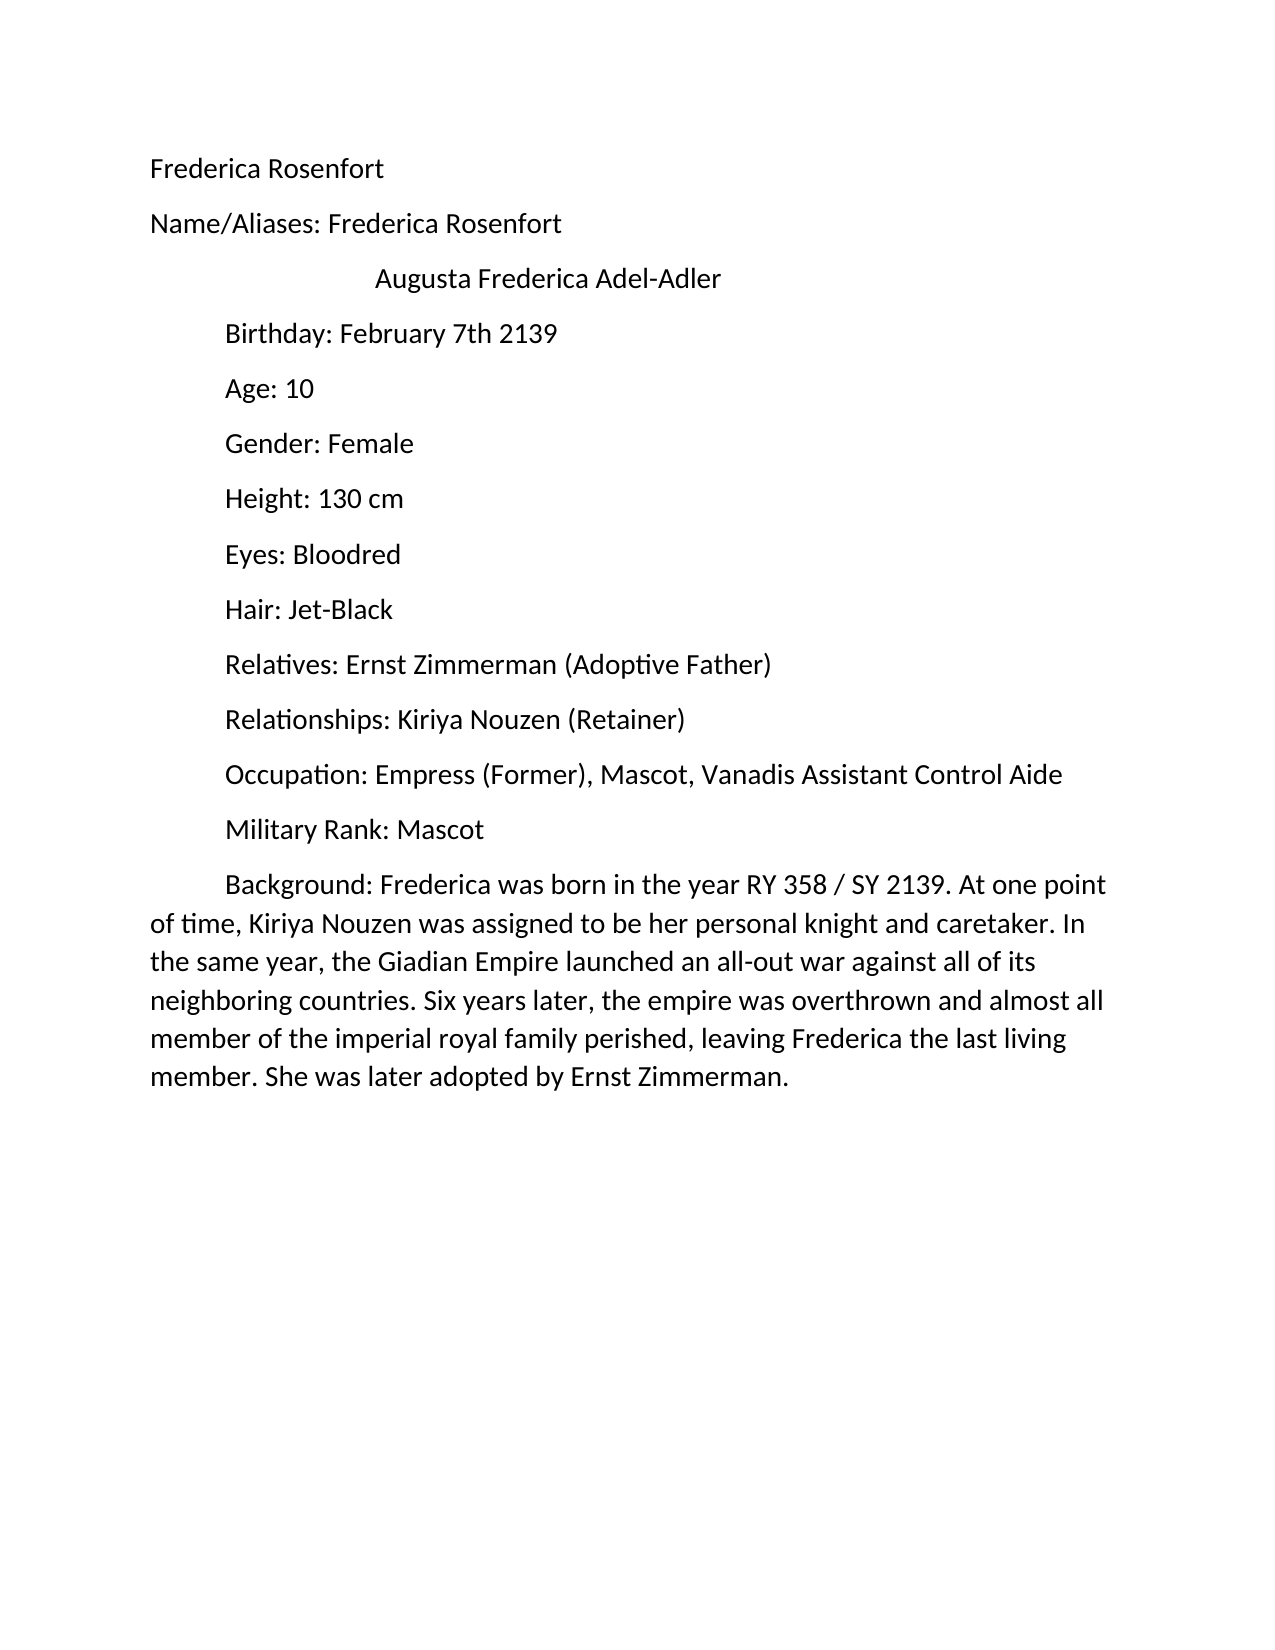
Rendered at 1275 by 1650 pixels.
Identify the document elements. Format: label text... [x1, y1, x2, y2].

text Birthday: February 7th 2139 [150, 315, 1125, 351]
text Military Rank: Mascot [150, 811, 1125, 847]
text Eyes: Bloodred [150, 536, 1125, 571]
text Relationships: Kiriya Nouzen (Retainer) [150, 701, 1125, 737]
text Background: Frederica was born in the year RY 358 / SY 2139. At one point of time, Kiriya Nouzen was assigned to be her personal knight and caretaker. In the same year, the Giadian Empire launched an all-out war against all of its neighboring countries. Six years later, the empire was overthrown and almost all member of the imperial royal family perished, leaving Frederica the last living member. She was later adopted by Ernst Zimmerman. [150, 866, 1125, 1094]
text Hair: Jet-Black [150, 591, 1125, 626]
text Frederica Rosenfort [150, 150, 1125, 186]
text Augusta Frederica Adel-Adler [150, 260, 1125, 296]
text Name/Aliases: Frederica Rosenfort [150, 205, 1125, 241]
text Relatives: Ernst Zimmerman (Adoptive Father) [150, 646, 1125, 682]
text Height: 130 cm [150, 481, 1125, 516]
text Age: 10 [150, 370, 1125, 406]
text Occupation: Empress (Former), Mascot, Vanadis Assistant Control Aide [150, 756, 1125, 792]
text Gender: Female [150, 426, 1125, 461]
